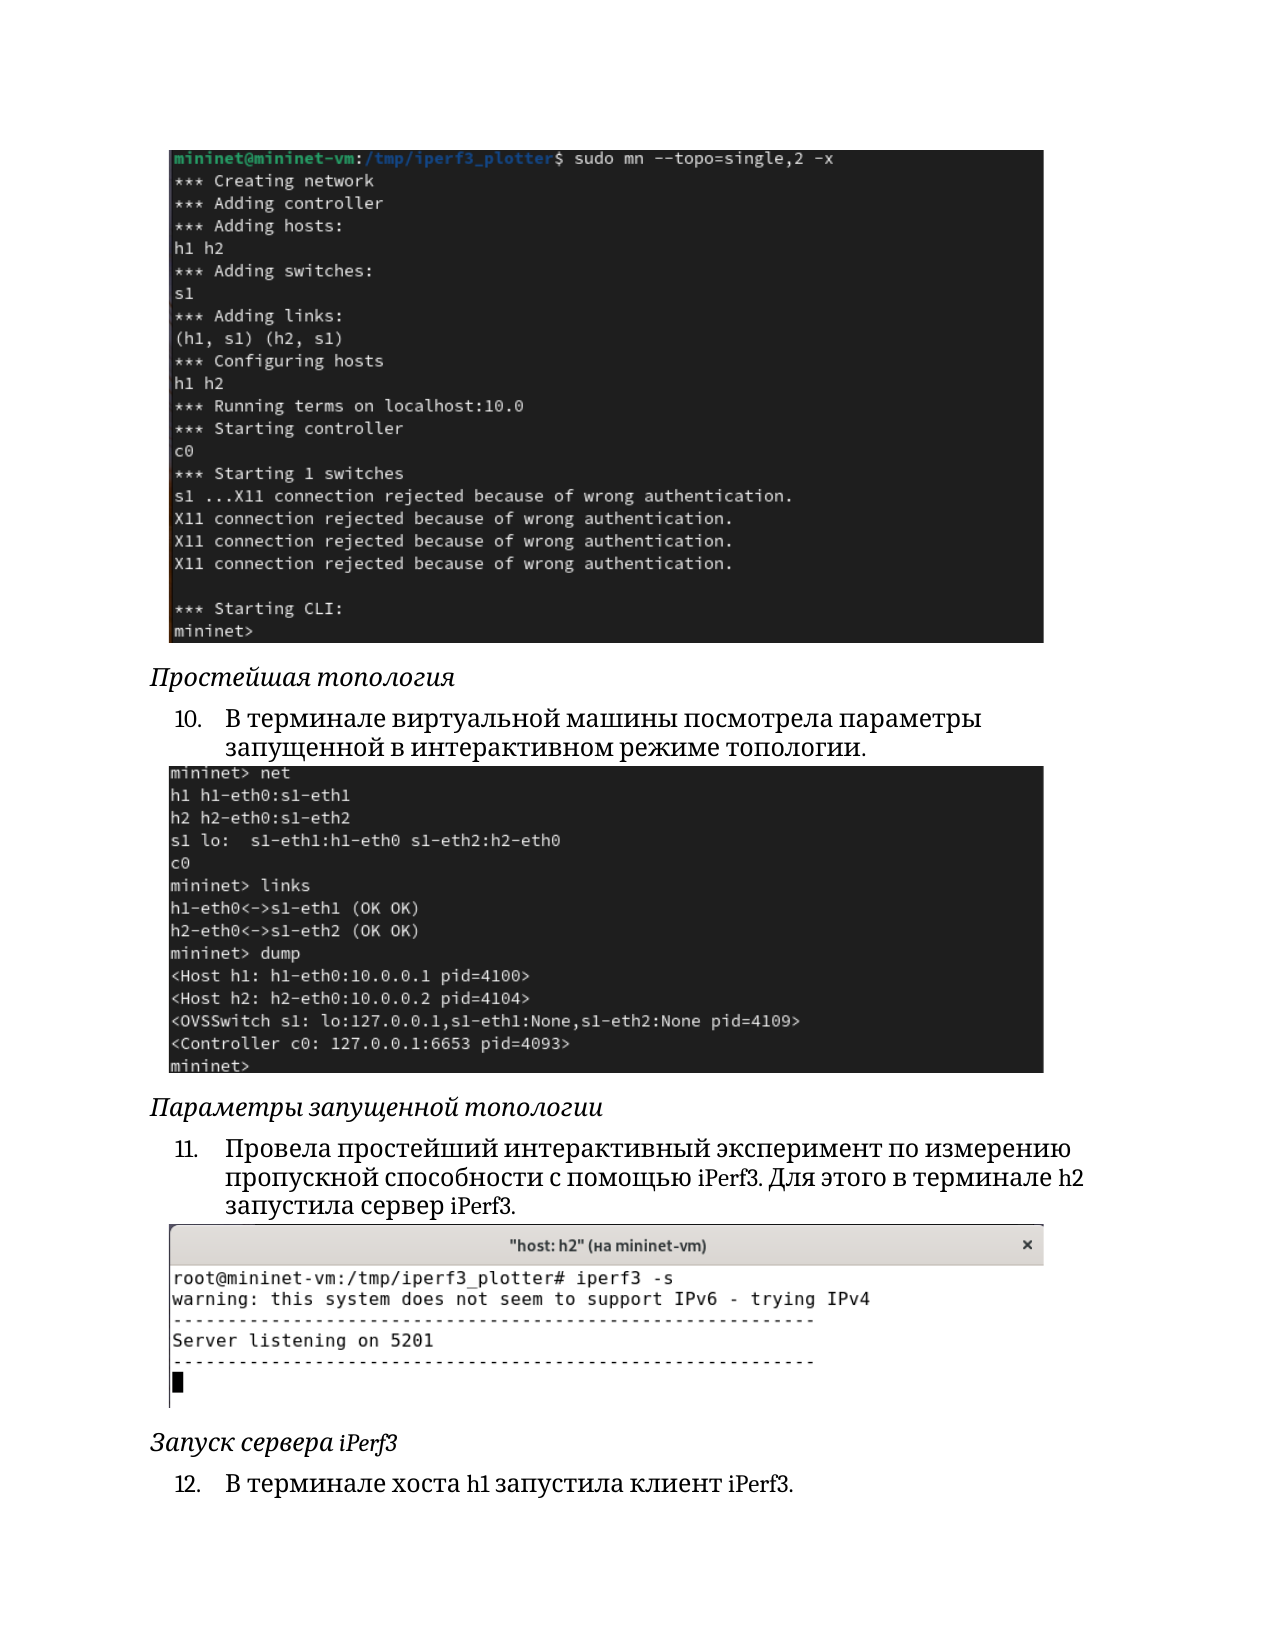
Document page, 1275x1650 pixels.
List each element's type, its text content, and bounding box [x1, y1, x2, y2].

picture [168, 150, 1044, 643]
picture [168, 766, 1044, 1073]
list Провела простейший интерактивный эксперимент по измерению пропускной способности с помощью iPerf3. Для этого в терминале h2 запустила сервер iPerf3. [175, 1135, 1125, 1221]
list В терминале хоста h1 запустила клиент iPerf3. [175, 1470, 1125, 1498]
text Параметры запущенной топологии [150, 1093, 1125, 1122]
text Простейшая топология [150, 664, 1125, 693]
list В терминале виртуальной машины посмотрела параметры запущенной в интерактивном режиме топологии. [175, 705, 1125, 763]
picture [168, 1224, 1044, 1408]
text Запуск сервера iPerf3 [150, 1428, 1125, 1457]
